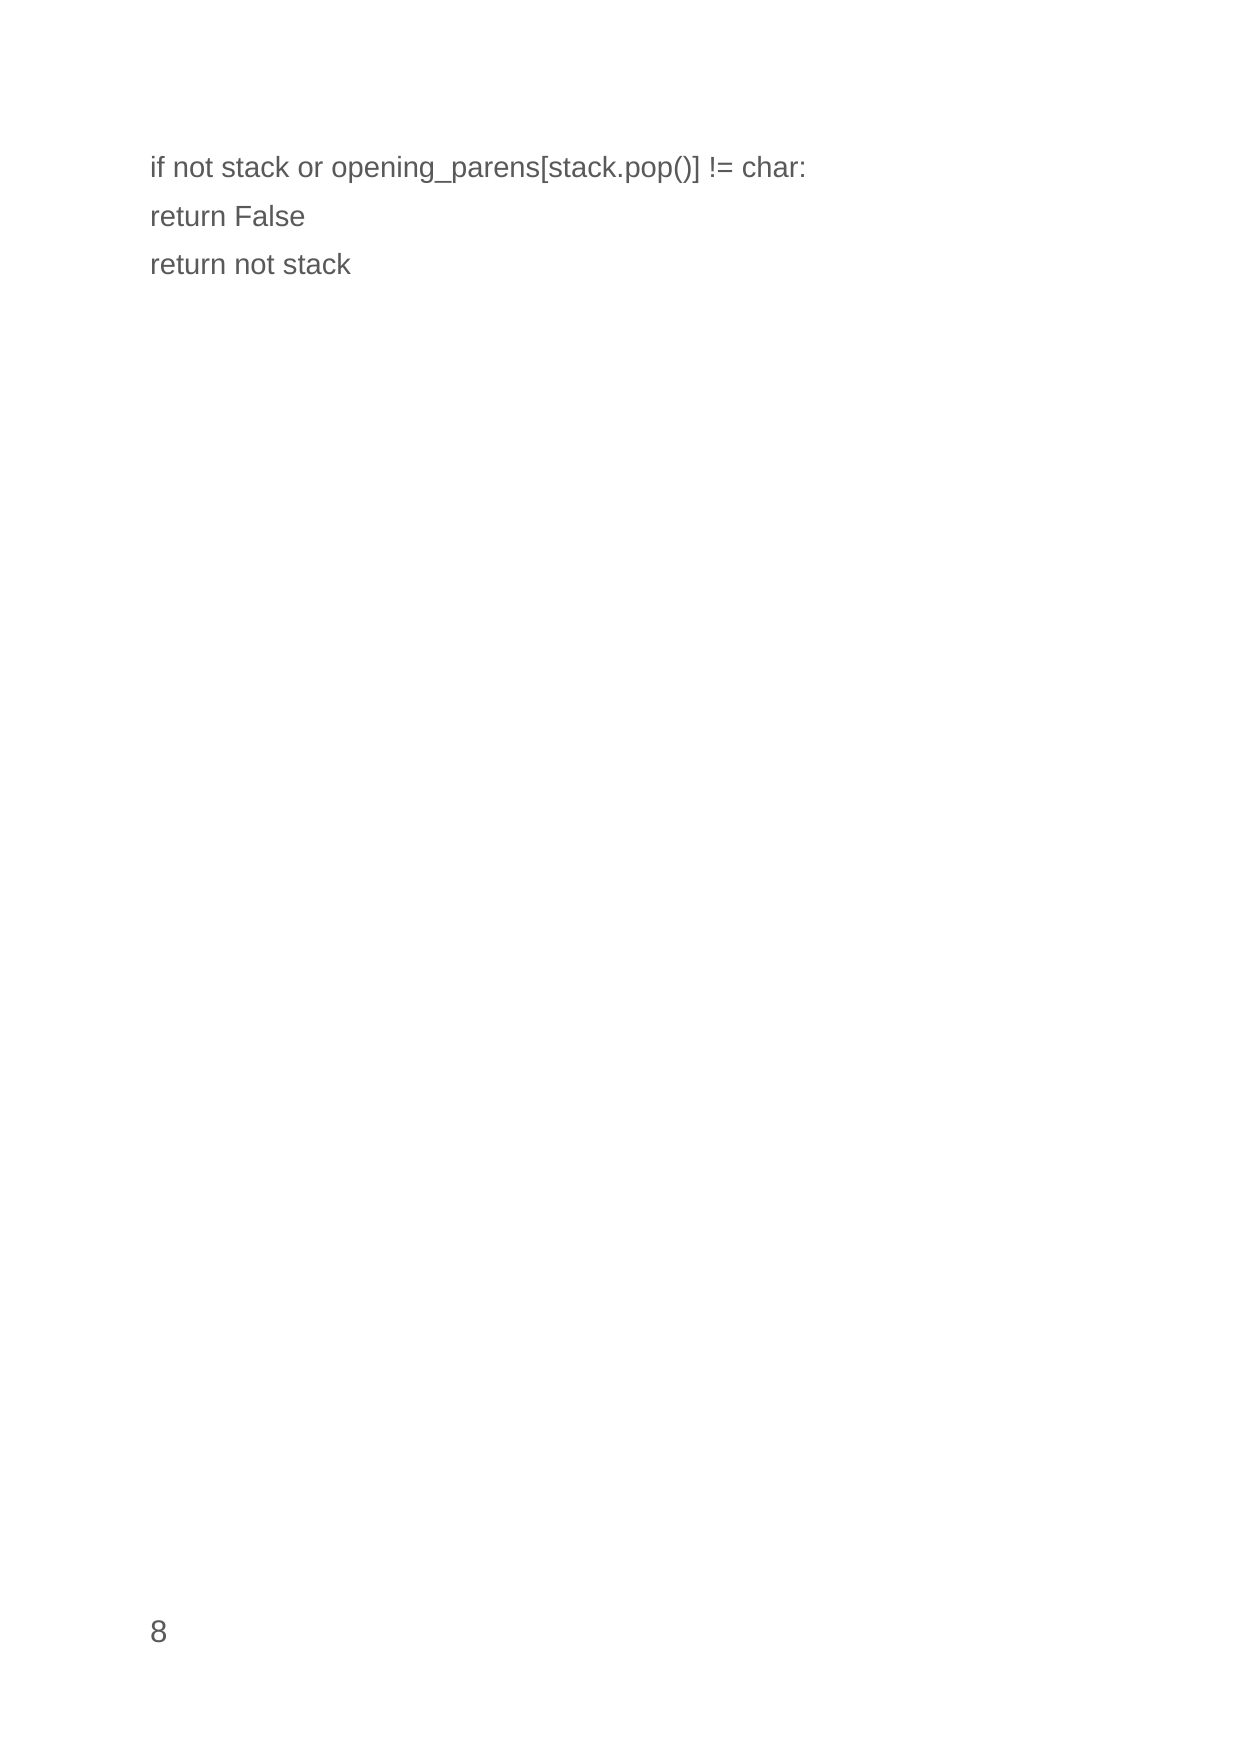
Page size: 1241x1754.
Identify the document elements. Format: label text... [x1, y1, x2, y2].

text return False [150, 199, 1090, 232]
text if not stack or opening_parens[stack.pop()] != char: [150, 150, 1090, 183]
text return not stack [150, 247, 1090, 281]
